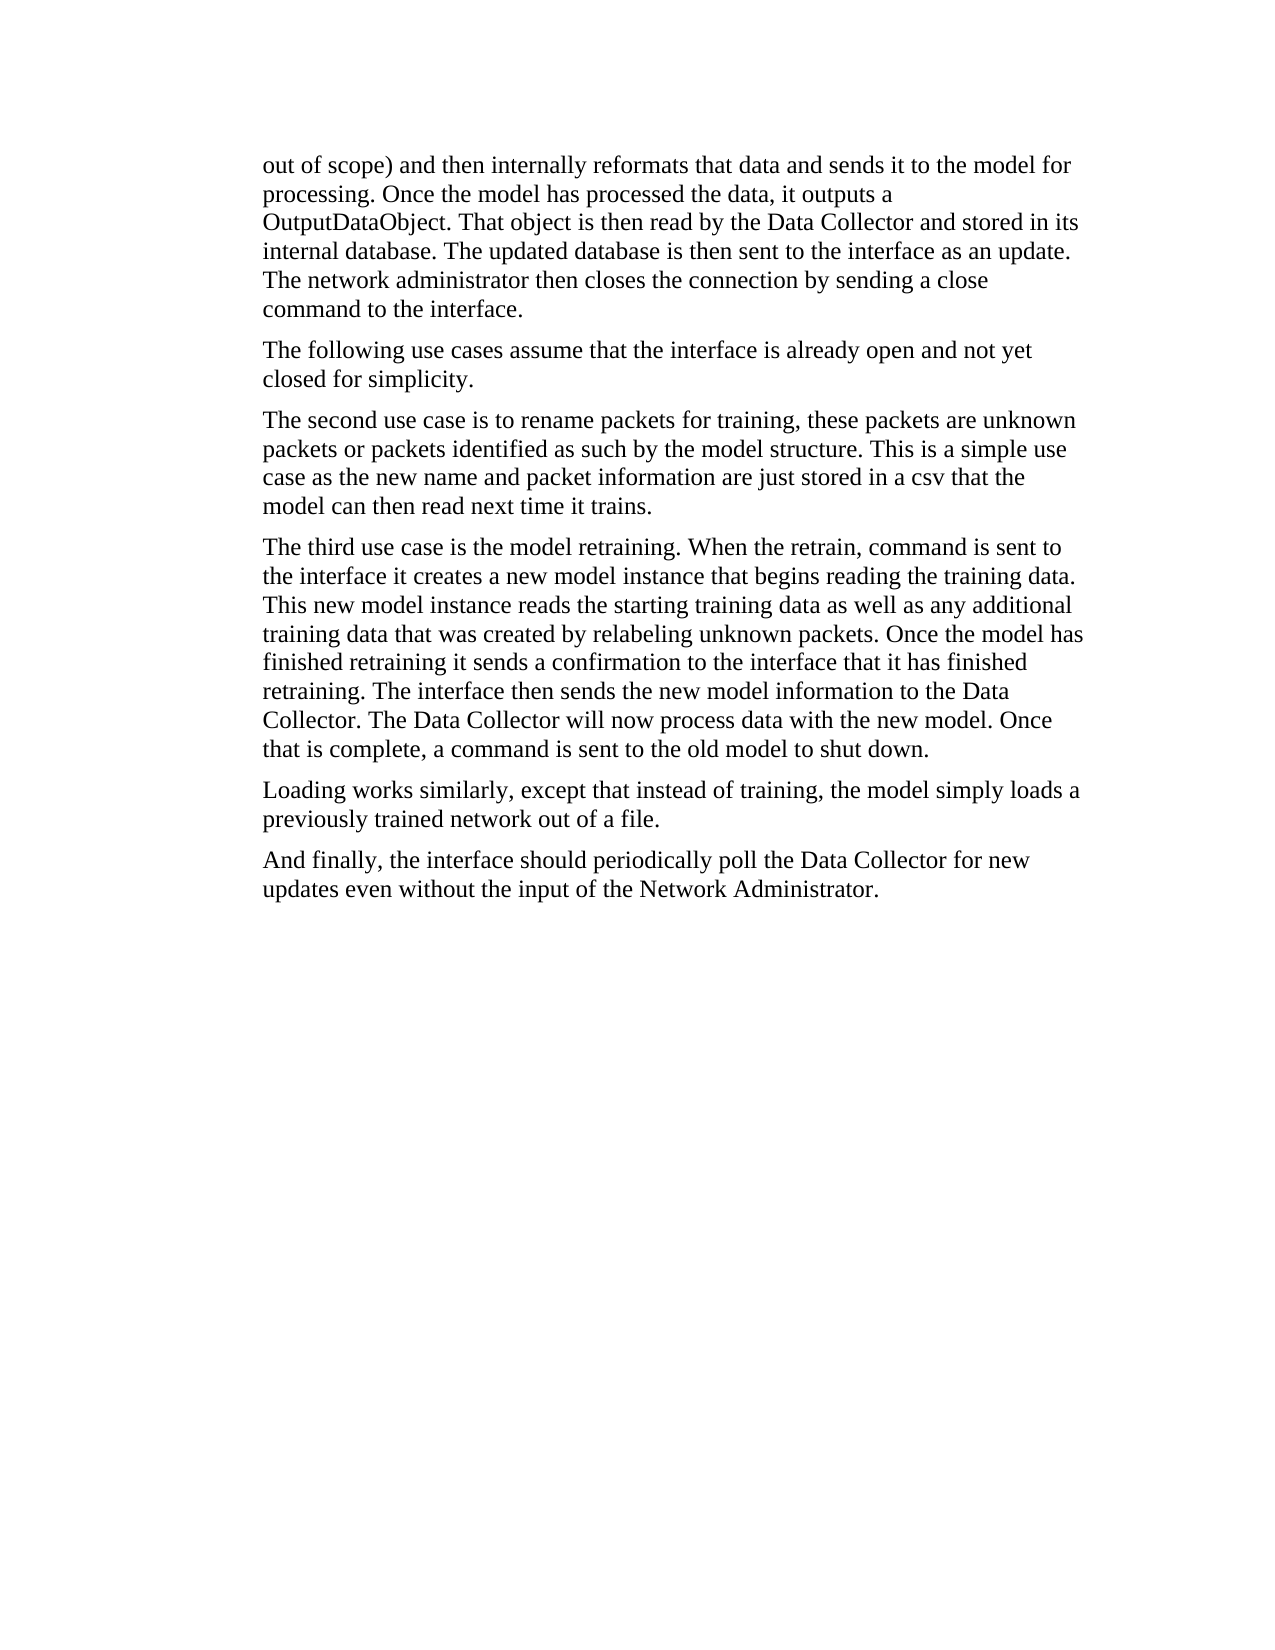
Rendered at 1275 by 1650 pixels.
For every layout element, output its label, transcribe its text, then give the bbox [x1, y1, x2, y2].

text The third use case is the model retraining. When the retrain, command is sent to the interface it creates a new model instance that begins reading the training data. This new model instance reads the starting training data as well as any additional training data that was created by relabeling unknown packets. Once the model has finished retraining it sends a confirmation to the interface that it has finished retraining. The interface then sends the new model information to the Data Collector. The Data Collector will now process data with the new model. Once that is complete, a command is sent to the old model to shut down. [262, 532, 1087, 762]
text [262, 150, 1087, 322]
text The following use cases assume that the interface is already open and not yet closed for simplicity. [262, 335, 1087, 392]
text The second use case is to rename packets for training, these packets are unknown packets or packets identified as such by the model structure. This is a simple use case as the new name and packet information are just stored in a csv that the model can then read next time it trains. [262, 405, 1087, 520]
text Loading works similarly, except that instead of training, the model simply loads a previously trained network out of a file. [262, 775, 1087, 832]
text And finally, the interface should periodically poll the Data Collector for new updates even without the input of the Network Administrator. [262, 845, 1087, 902]
